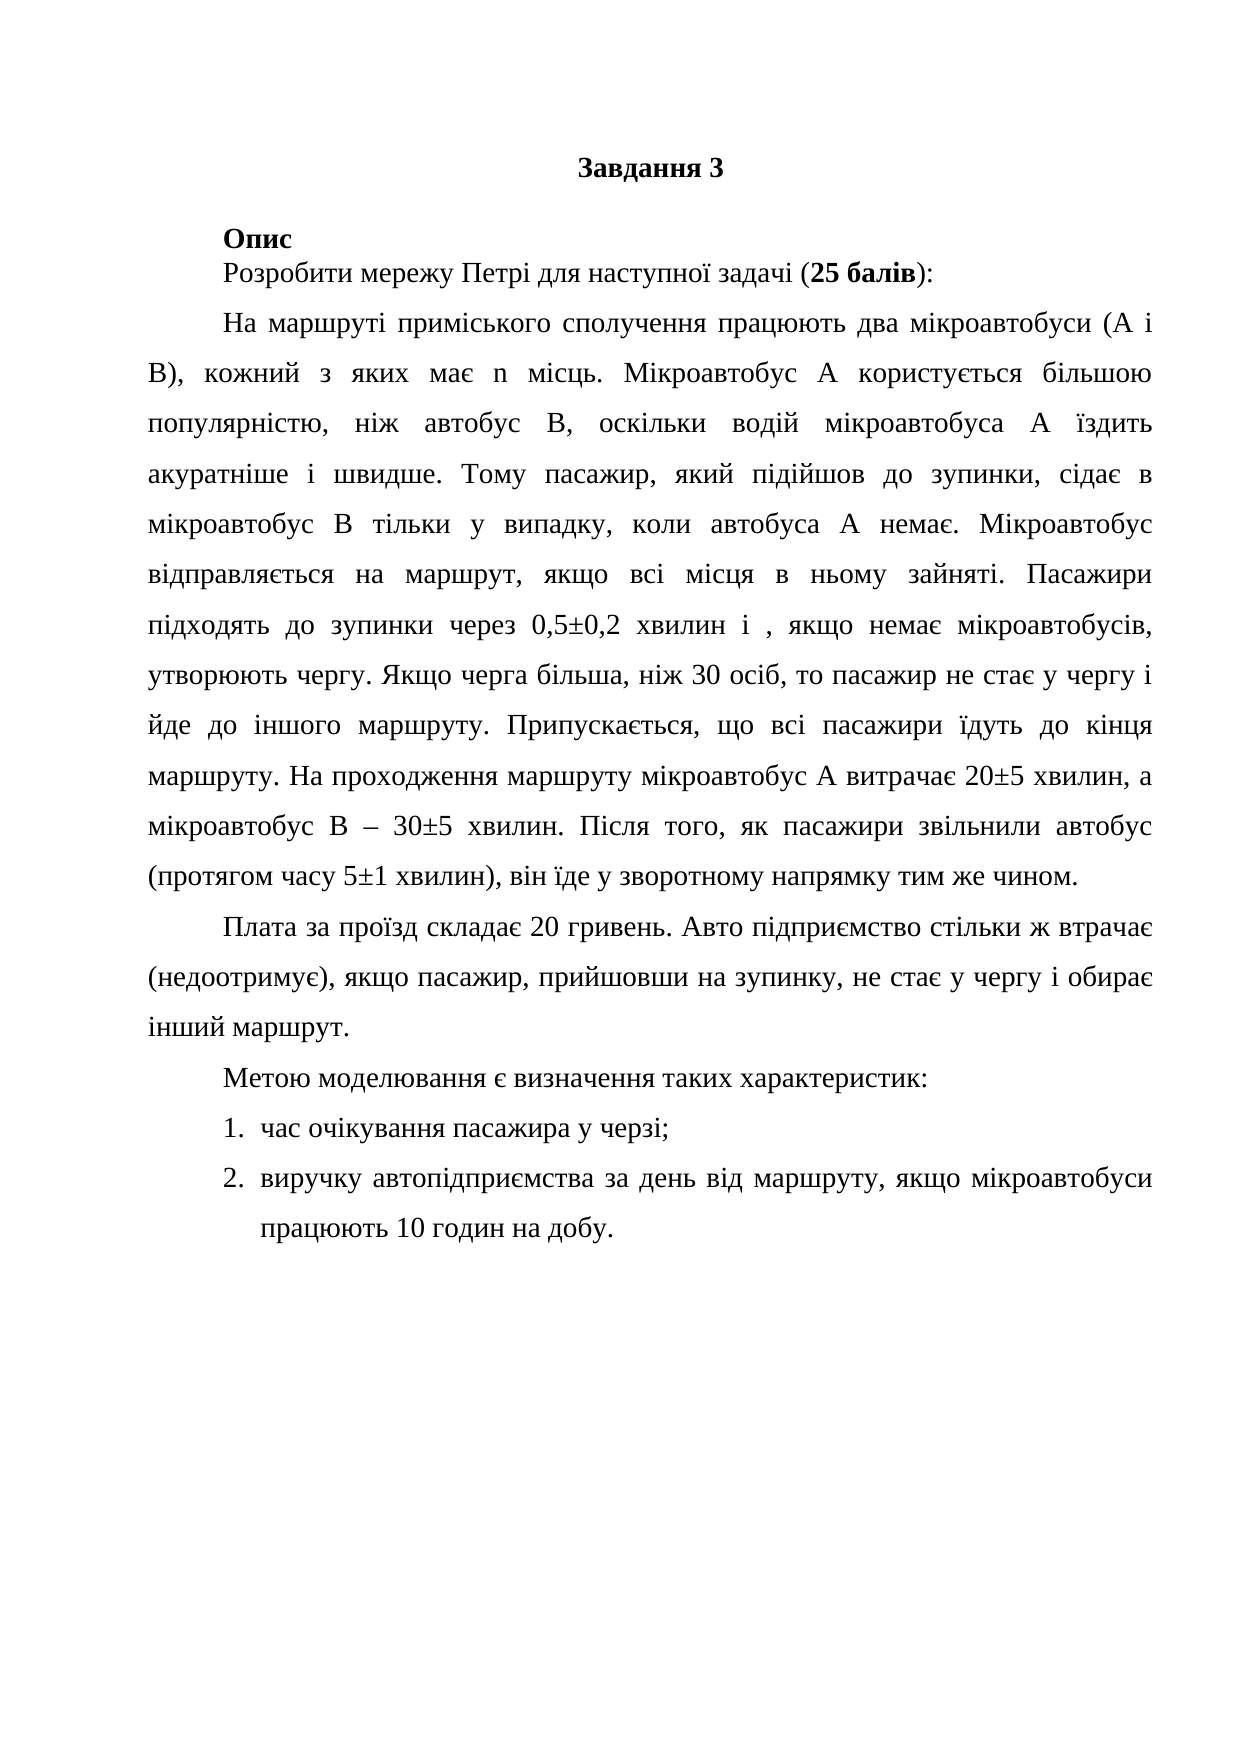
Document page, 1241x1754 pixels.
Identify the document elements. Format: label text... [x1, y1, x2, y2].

text На маршруті приміського сполучення працюють два мікроавтобуси (А і В), кожний з яких має n місць. Мікроавтобус А користується більшою популярністю, ніж автобус В, оскільки водій мікроавтобуса А їздить акуратніше і швидше. Тому пасажир, який підійшов до зупинки, сідає в мікроавтобус В тільки у випадку, коли автобуса А немає. Мікроавтобус відправляється на маршрут, якщо всі місця в ньому зайняті. Пасажири підходять до зупинки через 0,5±0,2 хвилин і , якщо немає мікроавтобусів, утворюють чергу. Якщо черга більша, ніж 30 осіб, то пасажир не стає у чергу і йде до іншого маршруту. Припускається, що всі пасажири їдуть до кінця маршруту. На проходження маршруту мікроавтобус А витрачає 20±5 хвилин, а мікроавтобус В – 30±5 хвилин. Після того, як пасажири звільнили автобус (протягом часу 5±1 хвилин), він їде у зворотному напрямку тим же чином. [148, 305, 1153, 892]
text Розробити мережу Петрі для наступної задачі (25 балів): [148, 255, 1153, 288]
text Плата за проїзд складає 20 гривень. Авто підприємство стільки ж втрачає (недоотримує), якщо пасажир, прийшовши на зупинку, не стає у чергу і обирає інший маршрут. [148, 909, 1153, 1043]
list виручку автопідприємства за день від маршруту, якщо мікроавтобуси працюють 10 годин на добу. [223, 1160, 1153, 1244]
list час очікування пасажира у черзі; [223, 1110, 1153, 1143]
subtitle Завдання 3 [148, 150, 1153, 183]
subtitle Опис [148, 221, 1153, 255]
text Метою моделювання є визначення таких характеристик: [148, 1060, 1153, 1093]
